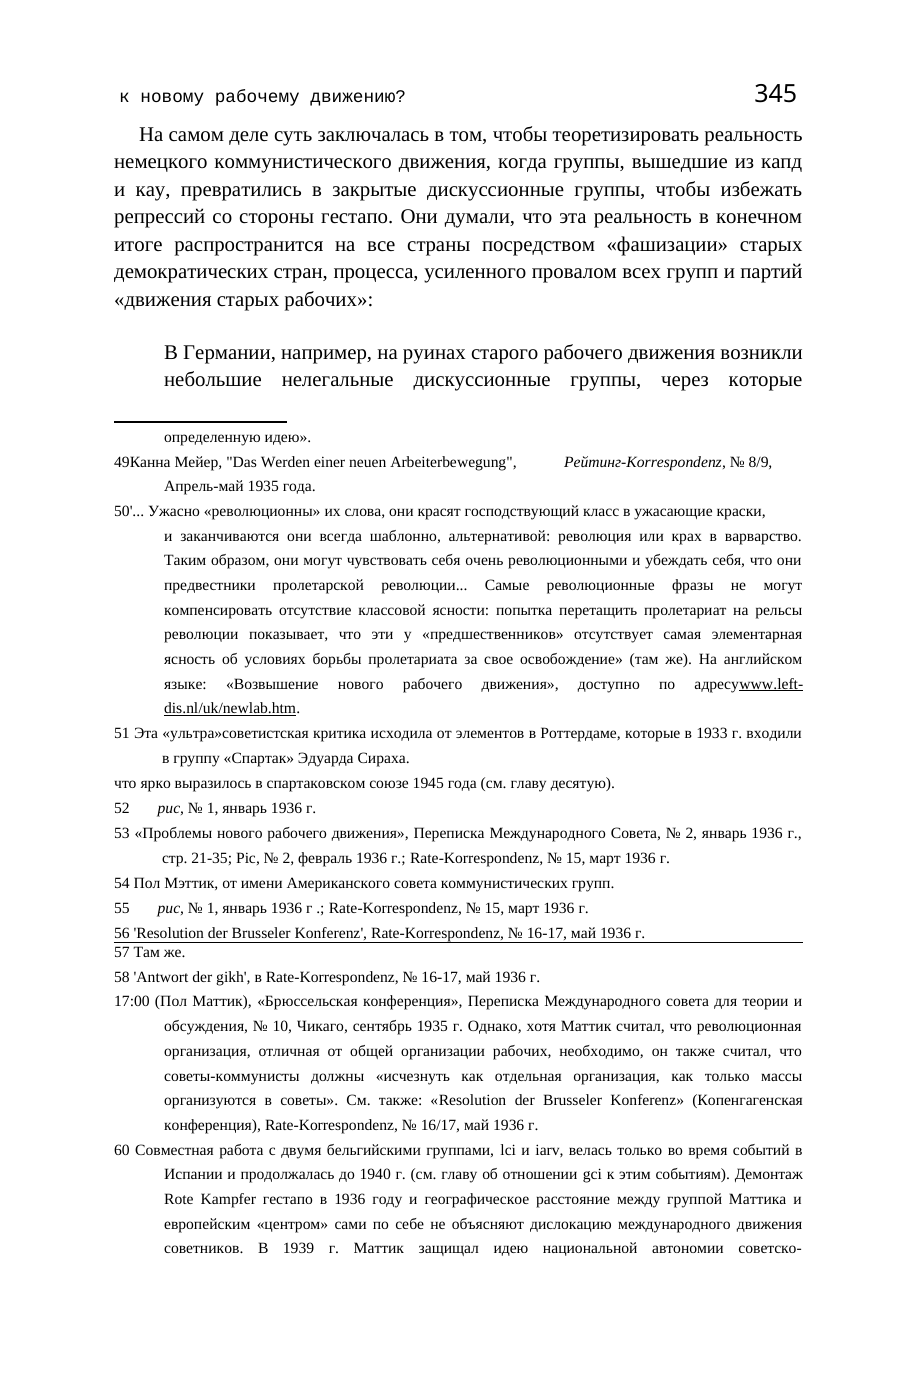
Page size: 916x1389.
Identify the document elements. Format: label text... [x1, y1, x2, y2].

text На самом деле суть заключалась в том, чтобы теоретизировать реальность немецкого коммунистического движения, когда группы, вышедшие из капд и кау, превратились в закрытые дискуссионные группы, чтобы избежать репрессий со стороны гестапо. Они думали, что эта реальность в конечном итоге распространится на все страны посредством «фашизации» старых демократических стран, процесса, усиленного провалом всех групп и партий «движения старых рабочих»: [114, 121, 803, 311]
